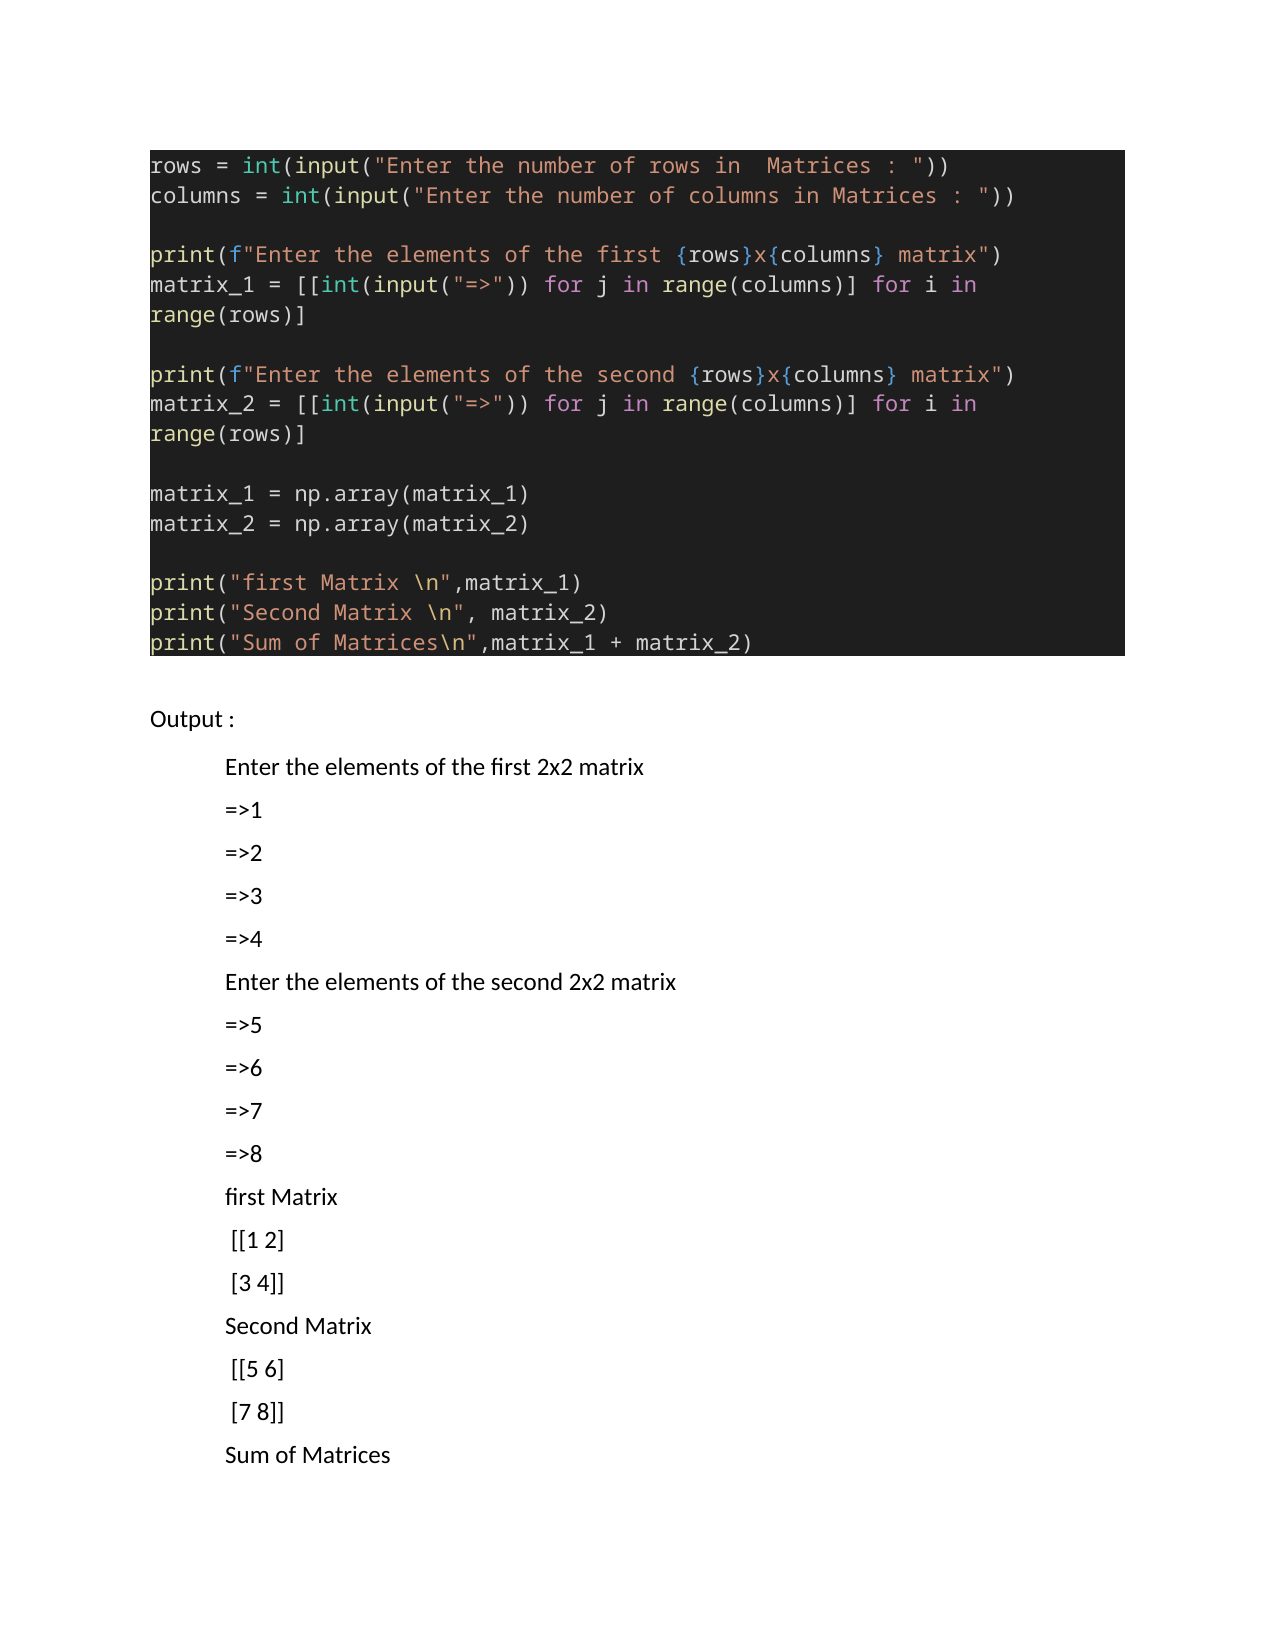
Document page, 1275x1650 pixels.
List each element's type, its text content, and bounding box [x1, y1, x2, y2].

text [[1 2] [225, 1224, 1125, 1254]
text matrix_1 = [[int(input("=>")) for j in range(columns)] for i in range(rows)] [150, 269, 1125, 329]
text Sum of Matrices [225, 1439, 1125, 1470]
text [3 4]] [225, 1267, 1125, 1298]
text print("first Matrix \n",matrix_1) [150, 567, 1125, 597]
text columns = int(input("Enter the number of columns in Matrices : ")) [150, 180, 1125, 209]
text Enter the elements of the second 2x2 matrix [225, 966, 1125, 996]
text =>8 [225, 1138, 1125, 1168]
text Second Matrix [225, 1310, 1125, 1341]
text matrix_1 = np.array(matrix_1) [150, 478, 1125, 507]
text print("Sum of Matrices\n",matrix_1 + matrix_2) [150, 627, 1125, 656]
text matrix_2 = [[int(input("=>")) for j in range(columns)] for i in range(rows)] [150, 388, 1125, 448]
text [[5 6] [225, 1353, 1125, 1384]
text =>1 [225, 794, 1125, 824]
text print("Second Matrix \n", matrix_2) [150, 597, 1125, 627]
text =>4 [225, 923, 1125, 953]
text =>2 [225, 837, 1125, 867]
text print(f"Enter the elements of the first {rows}x{columns} matrix") [150, 239, 1125, 269]
text matrix_2 = np.array(matrix_2) [150, 507, 1125, 537]
text =>5 [225, 1009, 1125, 1039]
text =>7 [225, 1095, 1125, 1126]
text Enter the elements of the first 2x2 matrix [150, 751, 1125, 781]
text first Matrix [225, 1181, 1125, 1212]
text print(f"Enter the elements of the second {rows}x{columns} matrix") [150, 358, 1125, 388]
text rows = int(input("Enter the number of rows in Matrices : ")) [150, 150, 1125, 180]
text [7 8]] [225, 1396, 1125, 1427]
text Output : [150, 704, 1125, 734]
text =>3 [225, 880, 1125, 910]
text =>6 [225, 1052, 1125, 1082]
